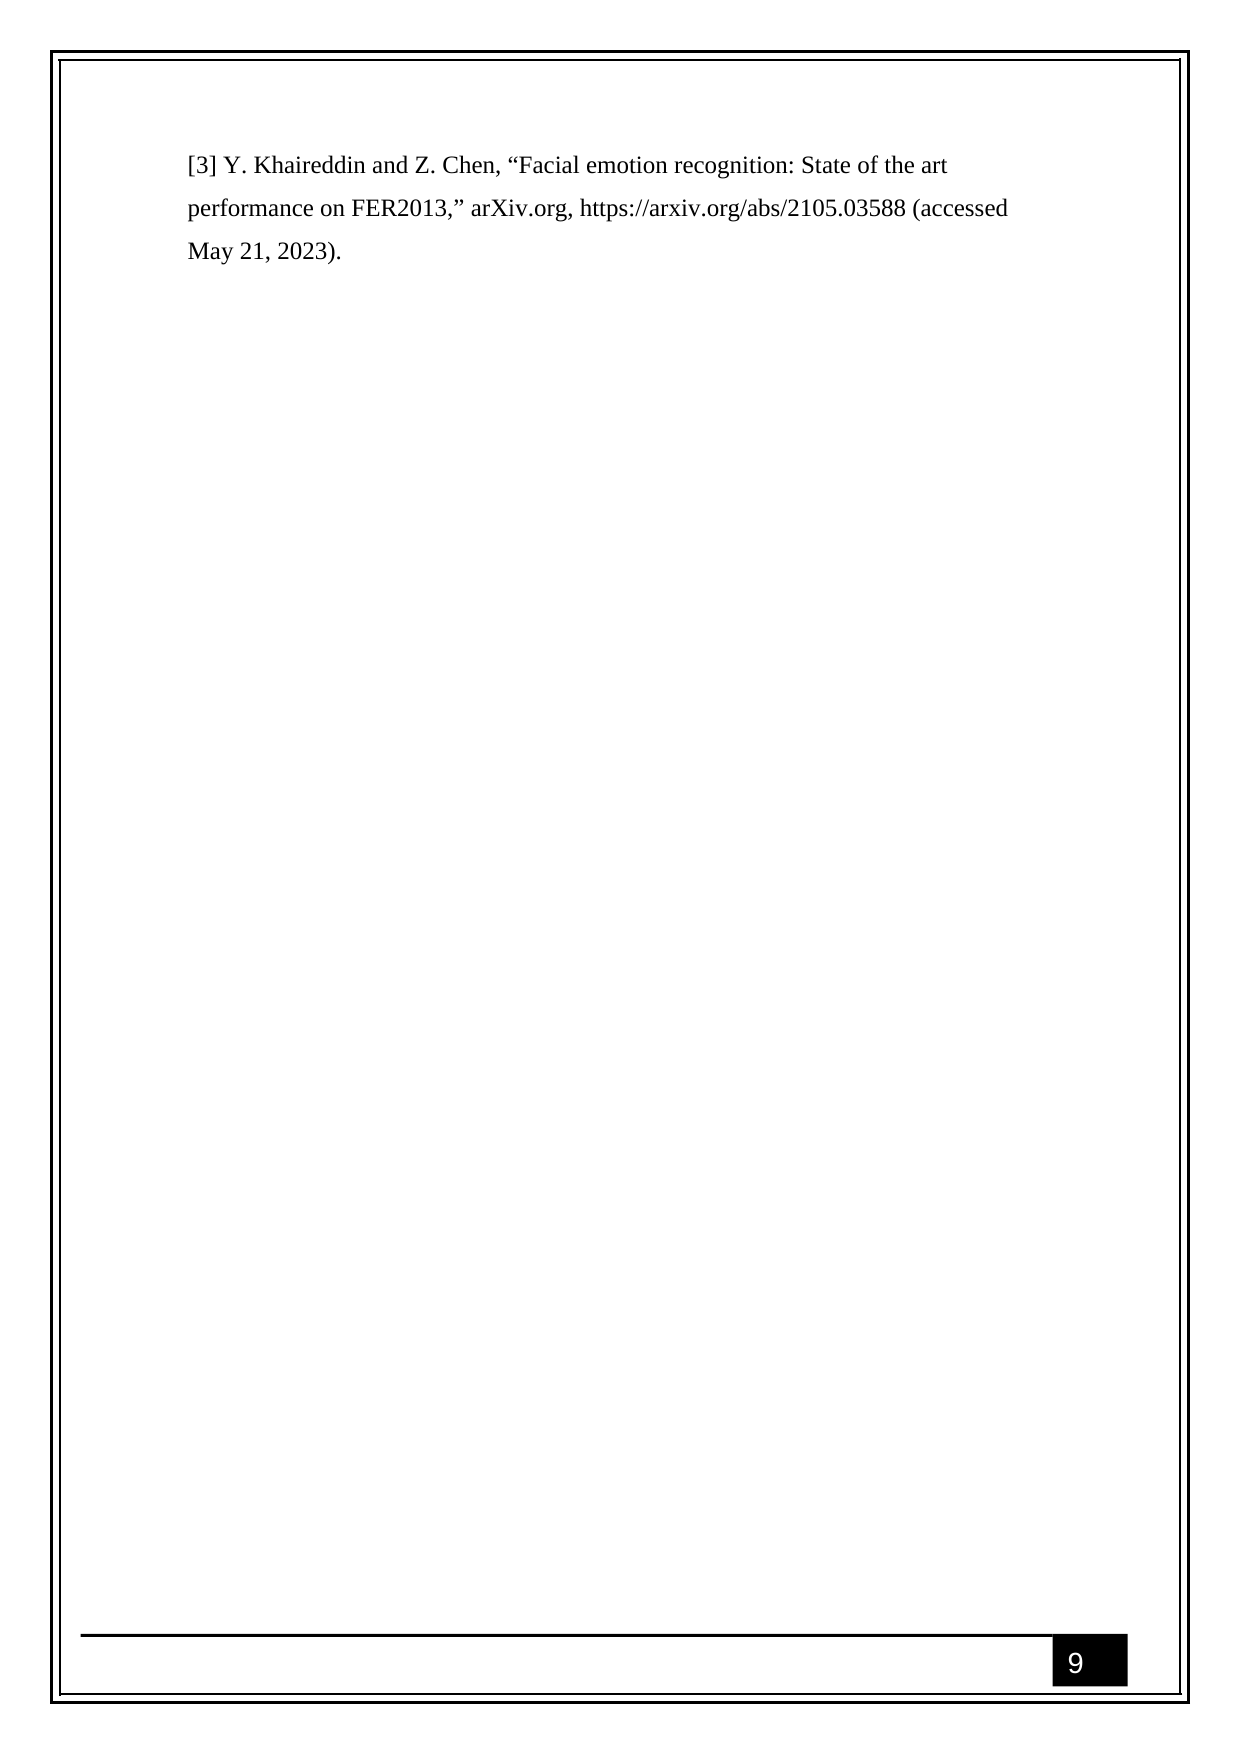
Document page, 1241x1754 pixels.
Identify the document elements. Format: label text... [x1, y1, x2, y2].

text [3] Y. Khaireddin and Z. Chen, “Facial emotion recognition: State of the art performance on FER2013,” arXiv.org, https://arxiv.org/abs/2105.03588 (accessed May 21, 2023). [187, 150, 1053, 265]
